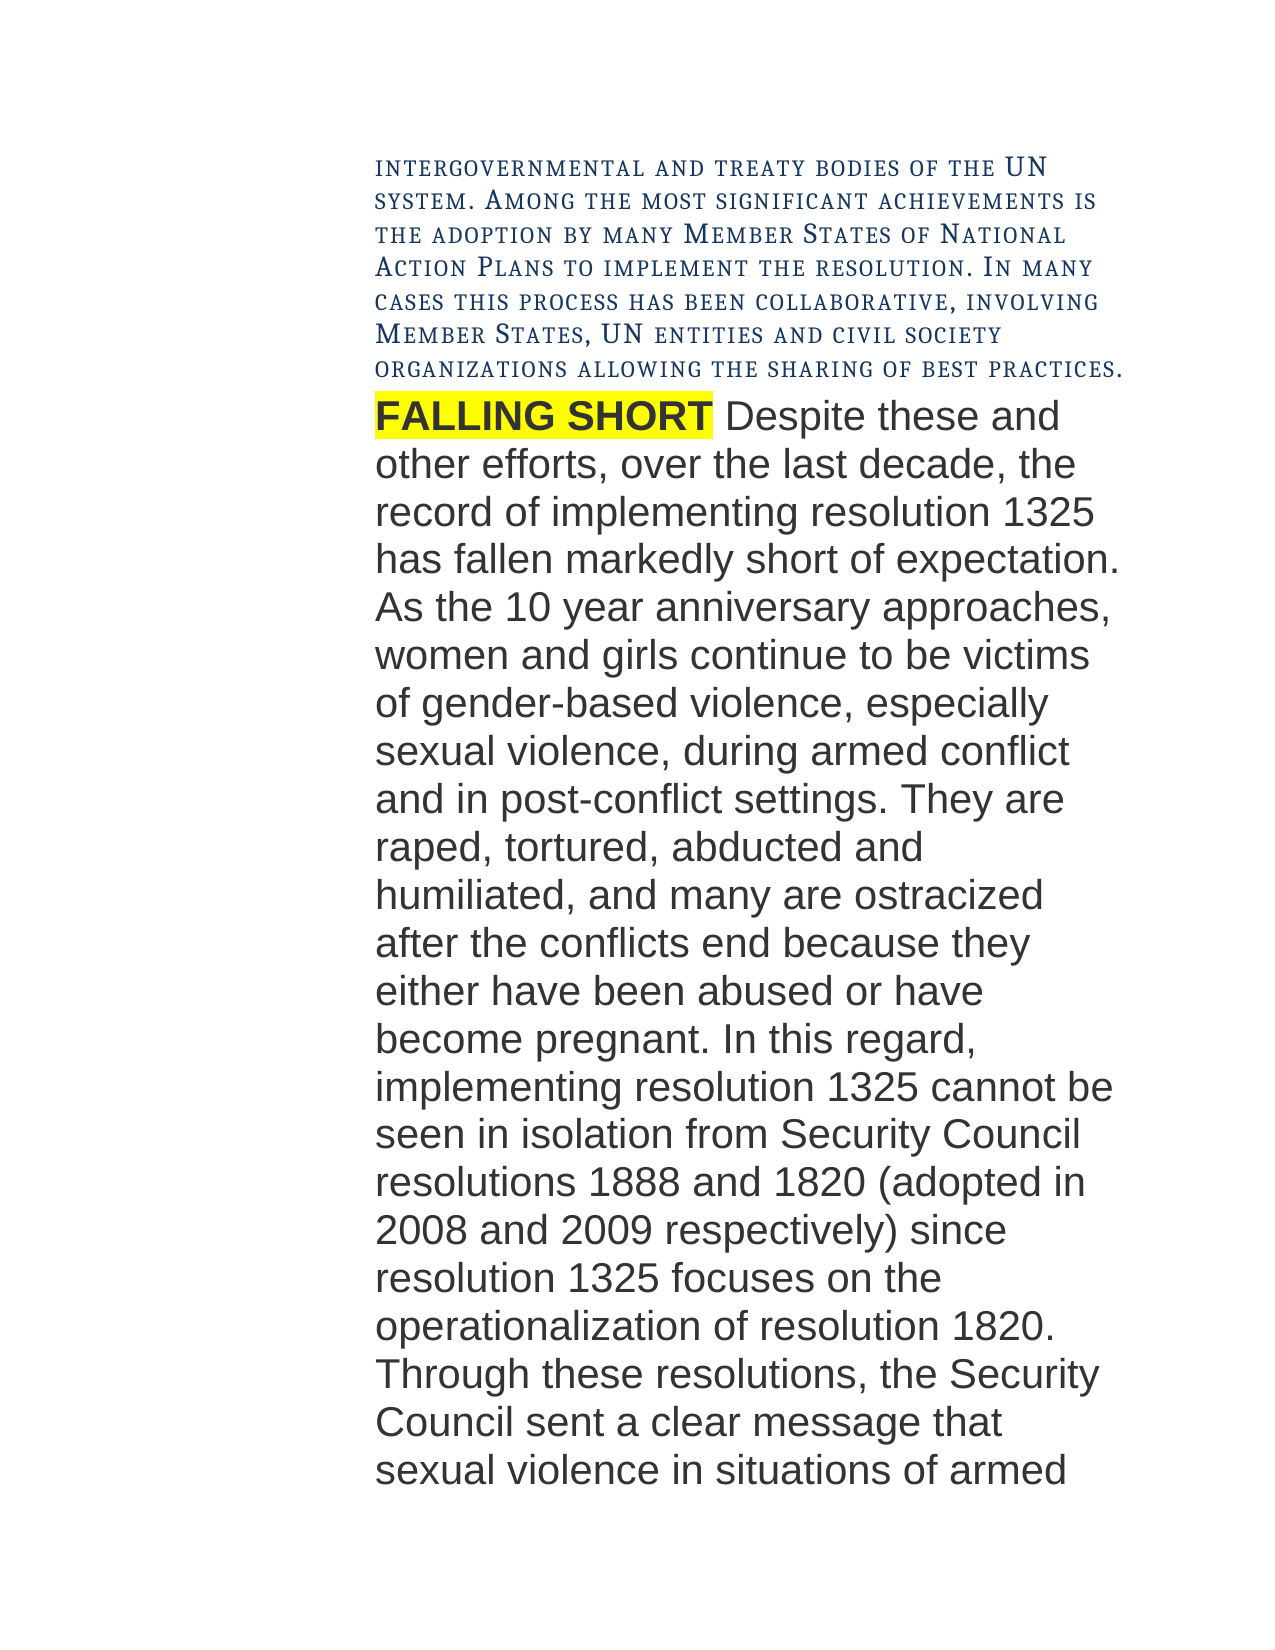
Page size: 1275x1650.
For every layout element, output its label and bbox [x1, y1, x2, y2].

text [375, 391, 1125, 1493]
subtitle [375, 150, 1125, 385]
